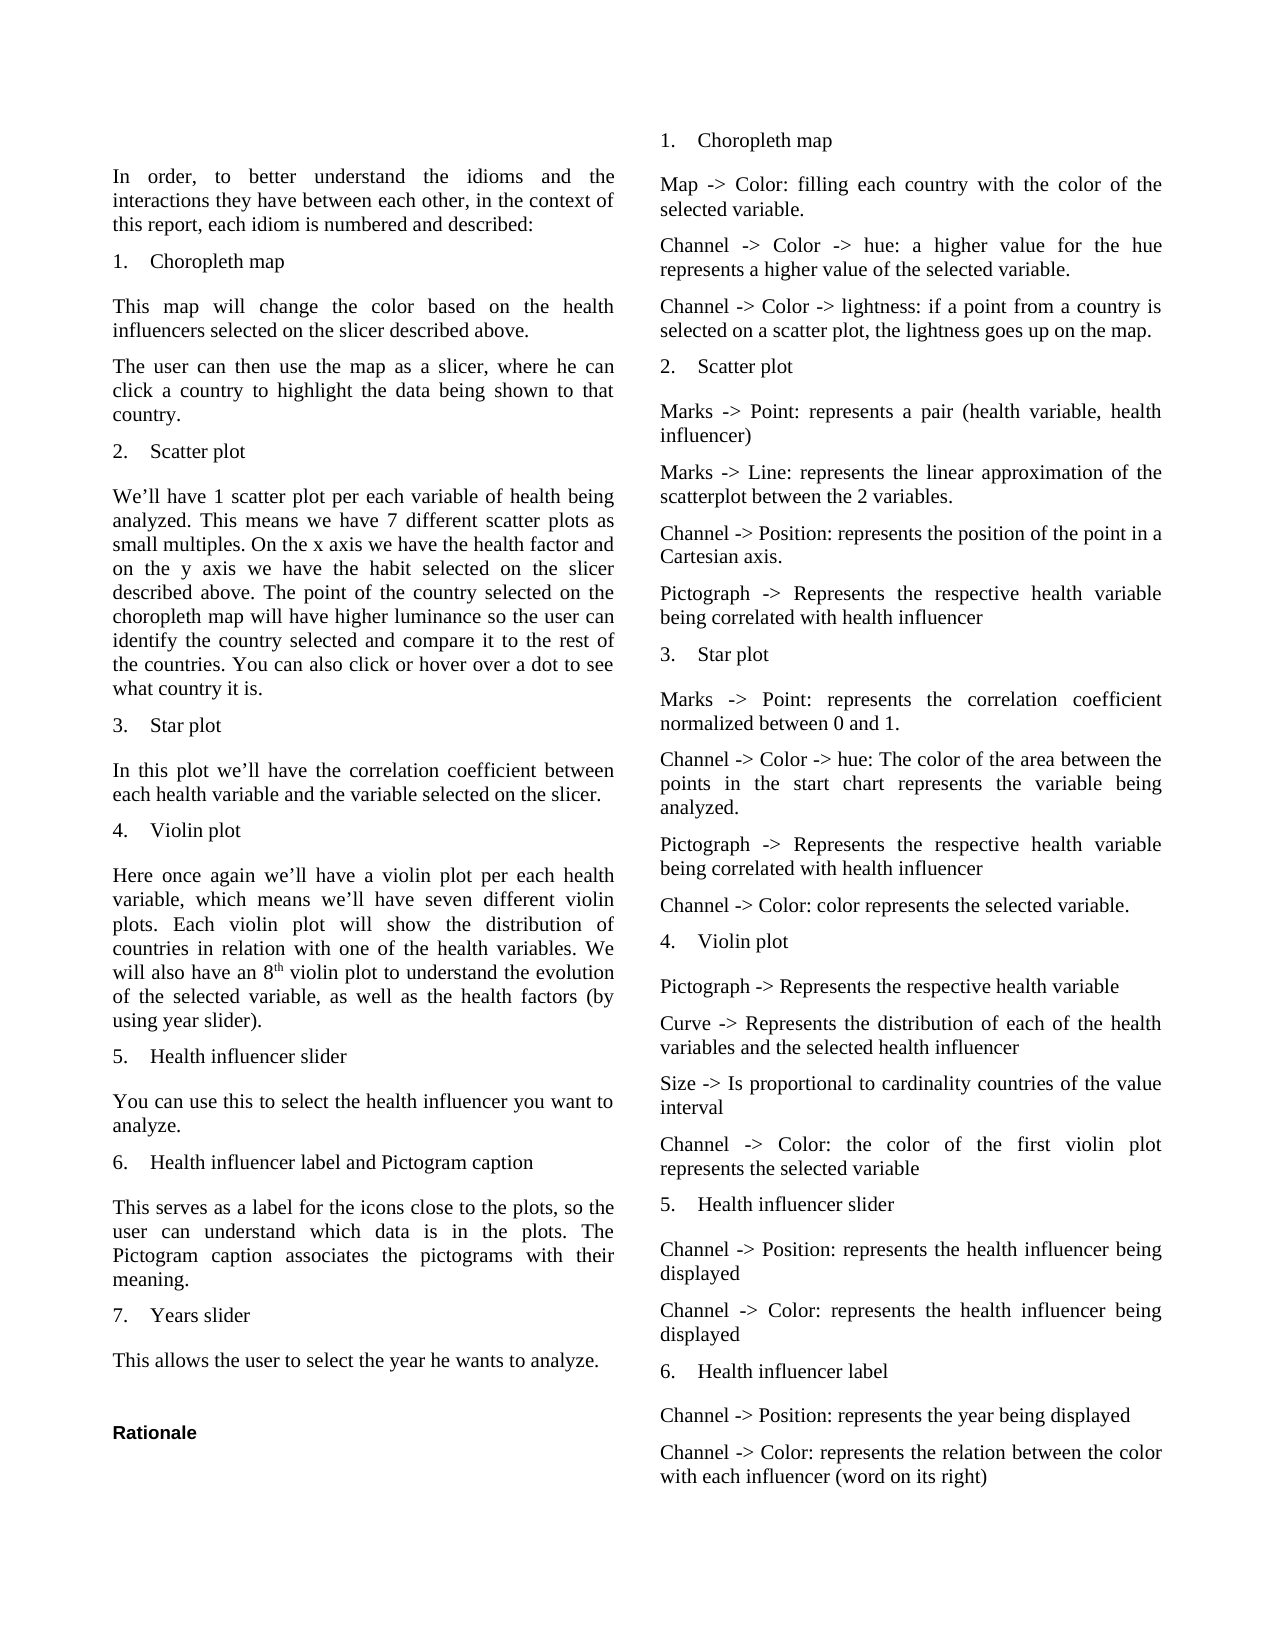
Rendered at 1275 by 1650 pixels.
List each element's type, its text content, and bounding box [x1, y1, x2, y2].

list Health influencer slider [660, 1192, 1162, 1216]
list Scatter plot [660, 354, 1162, 378]
list Choropleth map [660, 127, 1162, 152]
list Choropleth map [112, 249, 615, 273]
text Curve -> Represents the distribution of each of the health variables and the selected health influencer [660, 1011, 1162, 1059]
text Marks -> Point: represents a pair (health variable, health influencer) [660, 399, 1162, 447]
text Here once again we’ll have a violin plot per each health variable, which means we’ll have seven different violin plots. Each violin plot will show the distribution of countries in relation with one of the health variables. We will also have an 8th violin plot to understand the evolution of the selected variable, as well as the health factors (by using year slider). [112, 863, 615, 1032]
list Star plot [112, 713, 615, 737]
list Years slider [112, 1303, 615, 1327]
text Channel -> Color: the color of the first violin plot represents the selected variable [660, 1132, 1162, 1180]
list Scatter plot [112, 439, 615, 463]
text Channel -> Color: color represents the selected variable. [660, 892, 1162, 917]
text Channel -> Position: represents the position of the point in a Cartesian axis. [660, 520, 1162, 568]
text This serves as a label for the icons close to the plots, so the user can understand which data is in the plots. The Pictogram caption associates the pictograms with their meaning. [112, 1195, 615, 1291]
list Health influencer slider [112, 1044, 615, 1068]
text We’ll have 1 scatter plot per each variable of health being analyzed. This means we have 7 different scatter plots as small multiples. On the x axis we have the health factor and on the y axis we have the habit selected on the slicer described above. The point of the country selected on the choropleth map will have higher luminance so the user can identify the country selected and compare it to the rest of the countries. You can also click or hover over a dot to see what country it is. [112, 484, 615, 700]
text Marks -> Line: represents the linear approximation of the scatterplot between the 2 variables. [660, 460, 1162, 508]
list Health influencer label [660, 1358, 1162, 1383]
text In this plot we’ll have the correlation coefficient between each health variable and the variable selected on the slicer. [112, 758, 615, 806]
text Pictograph -> Represents the respective health variable being correlated with health influencer [660, 832, 1162, 880]
text In order, to better understand the idioms and the interactions they have between each other, in the context of this report, each idiom is numbered and described: [112, 164, 615, 236]
list Violin plot [660, 929, 1162, 953]
text Channel -> Color: represents the relation between the color with each influencer (word on its right) [660, 1440, 1162, 1488]
list Star plot [660, 642, 1162, 666]
text Channel -> Color -> hue: a higher value for the hue represents a higher value of the selected variable. [660, 233, 1162, 281]
text Channel -> Position: represents the health influencer being displayed [660, 1237, 1162, 1285]
text This allows the user to select the year he wants to analyze. [112, 1348, 615, 1372]
text Channel -> Position: represents the year being displayed [660, 1403, 1162, 1427]
text Marks -> Point: represents the correlation coefficient normalized between 0 and 1. [660, 687, 1162, 735]
text The user can then use the map as a slicer, where he can click a country to highlight the data being shown to that country. [112, 354, 615, 426]
list Health influencer label and Pictogram caption [112, 1150, 615, 1174]
text Pictograph -> Represents the respective health variable being correlated with health influencer [660, 581, 1162, 629]
text Channel -> Color: represents the health influencer being displayed [660, 1298, 1162, 1346]
subtitle Rationale [112, 1421, 615, 1443]
text Size -> Is proportional to cardinality countries of the value interval [660, 1071, 1162, 1119]
text Channel -> Color -> lightness: if a point from a country is selected on a scatter plot, the lightness goes up on the map. [660, 294, 1162, 342]
text Channel -> Color -> hue: The color of the area between the points in the start chart represents the variable being analyzed. [660, 747, 1162, 819]
text You can use this to select the health influencer you want to analyze. [112, 1089, 615, 1137]
list Violin plot [112, 818, 615, 842]
text Pictograph -> Represents the respective health variable [660, 974, 1162, 998]
text Map -> Color: filling each country with the color of the selected variable. [660, 172, 1162, 221]
text This map will change the color based on the health influencers selected on the slicer described above. [112, 294, 615, 342]
